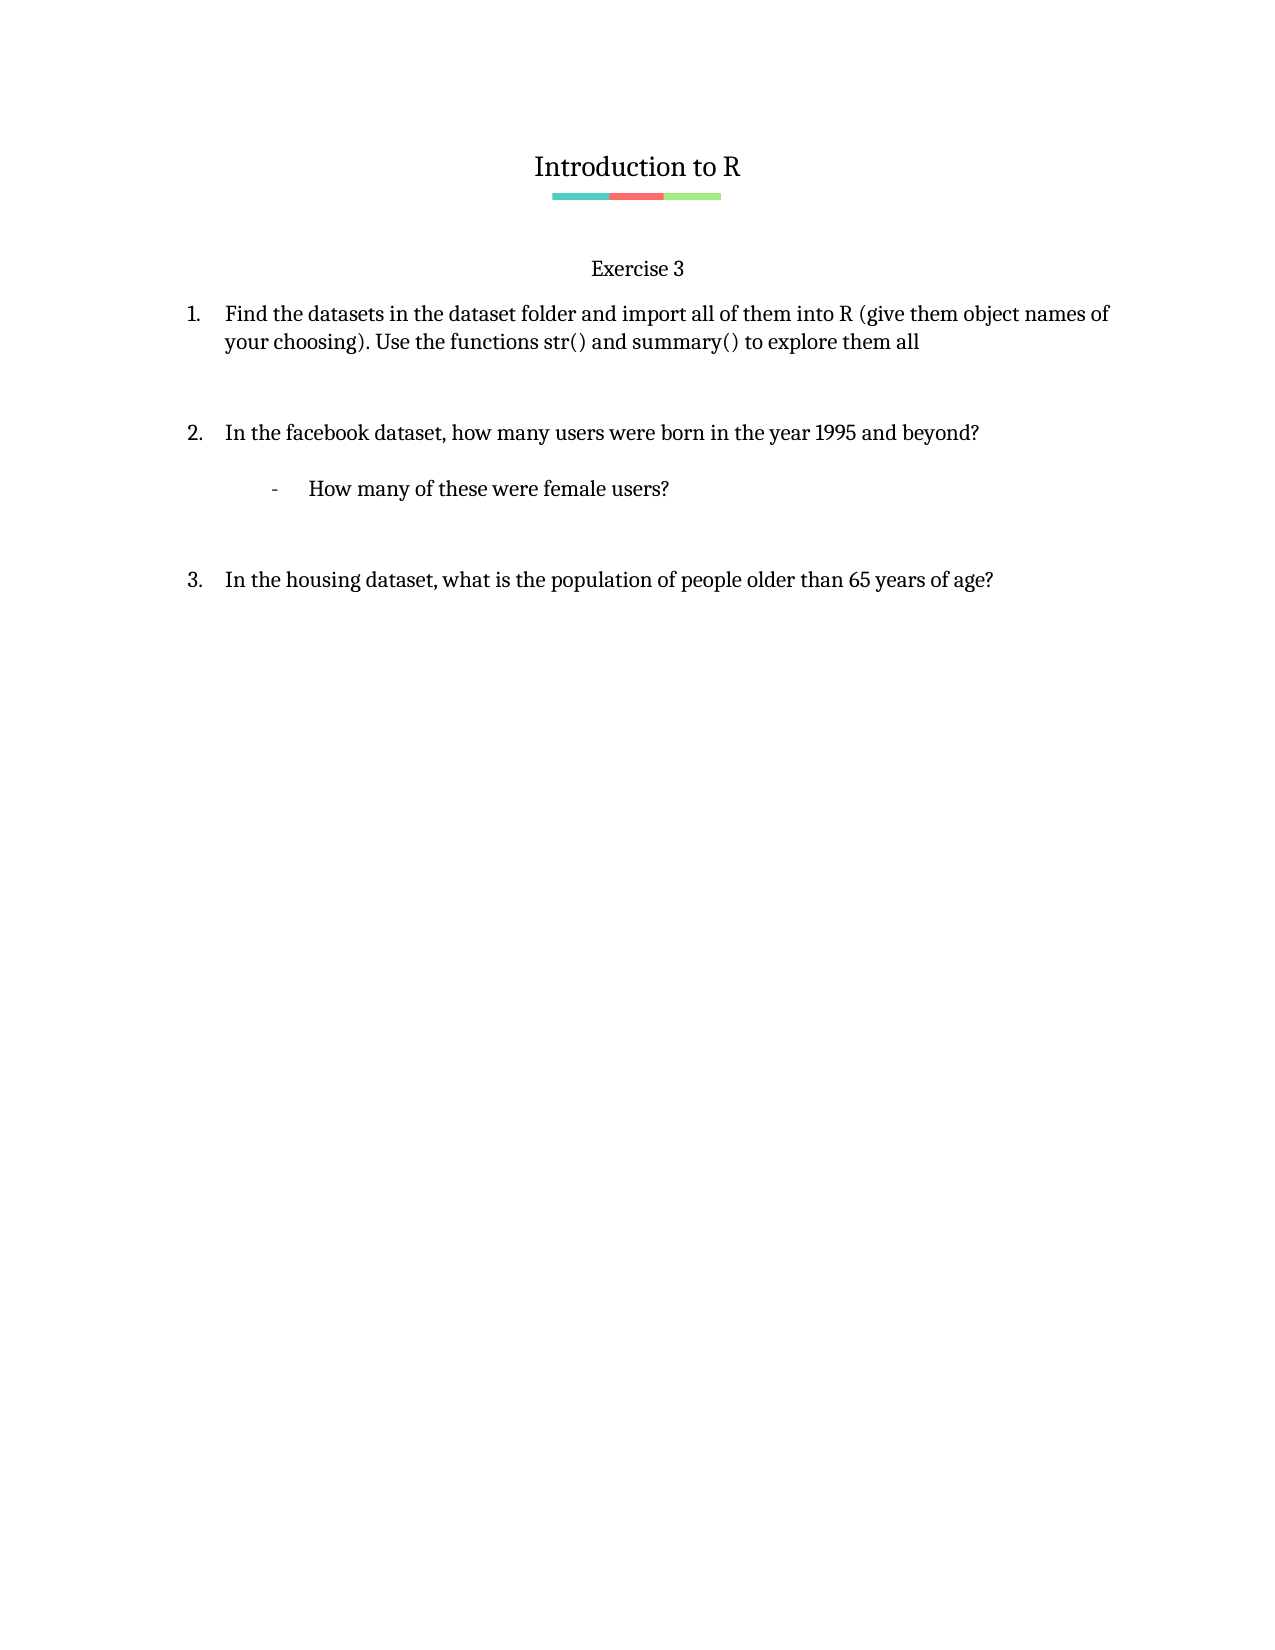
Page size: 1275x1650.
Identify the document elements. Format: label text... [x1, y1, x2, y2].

list In the housing dataset, what is the population of people older than 65 years of age? [187, 566, 1125, 593]
list Find the datasets in the dataset folder and import all of them into R (give them object names of your choosing). Use the functions str() and summary() to explore them all [187, 301, 1125, 356]
text Exercise 3 [150, 256, 1125, 282]
text Introduction to R [150, 150, 1125, 183]
list In the facebook dataset, how many users were born in the year 1995 and beyond? [187, 419, 1125, 446]
picture [552, 193, 724, 200]
list How many of these were female users? [271, 476, 1125, 503]
